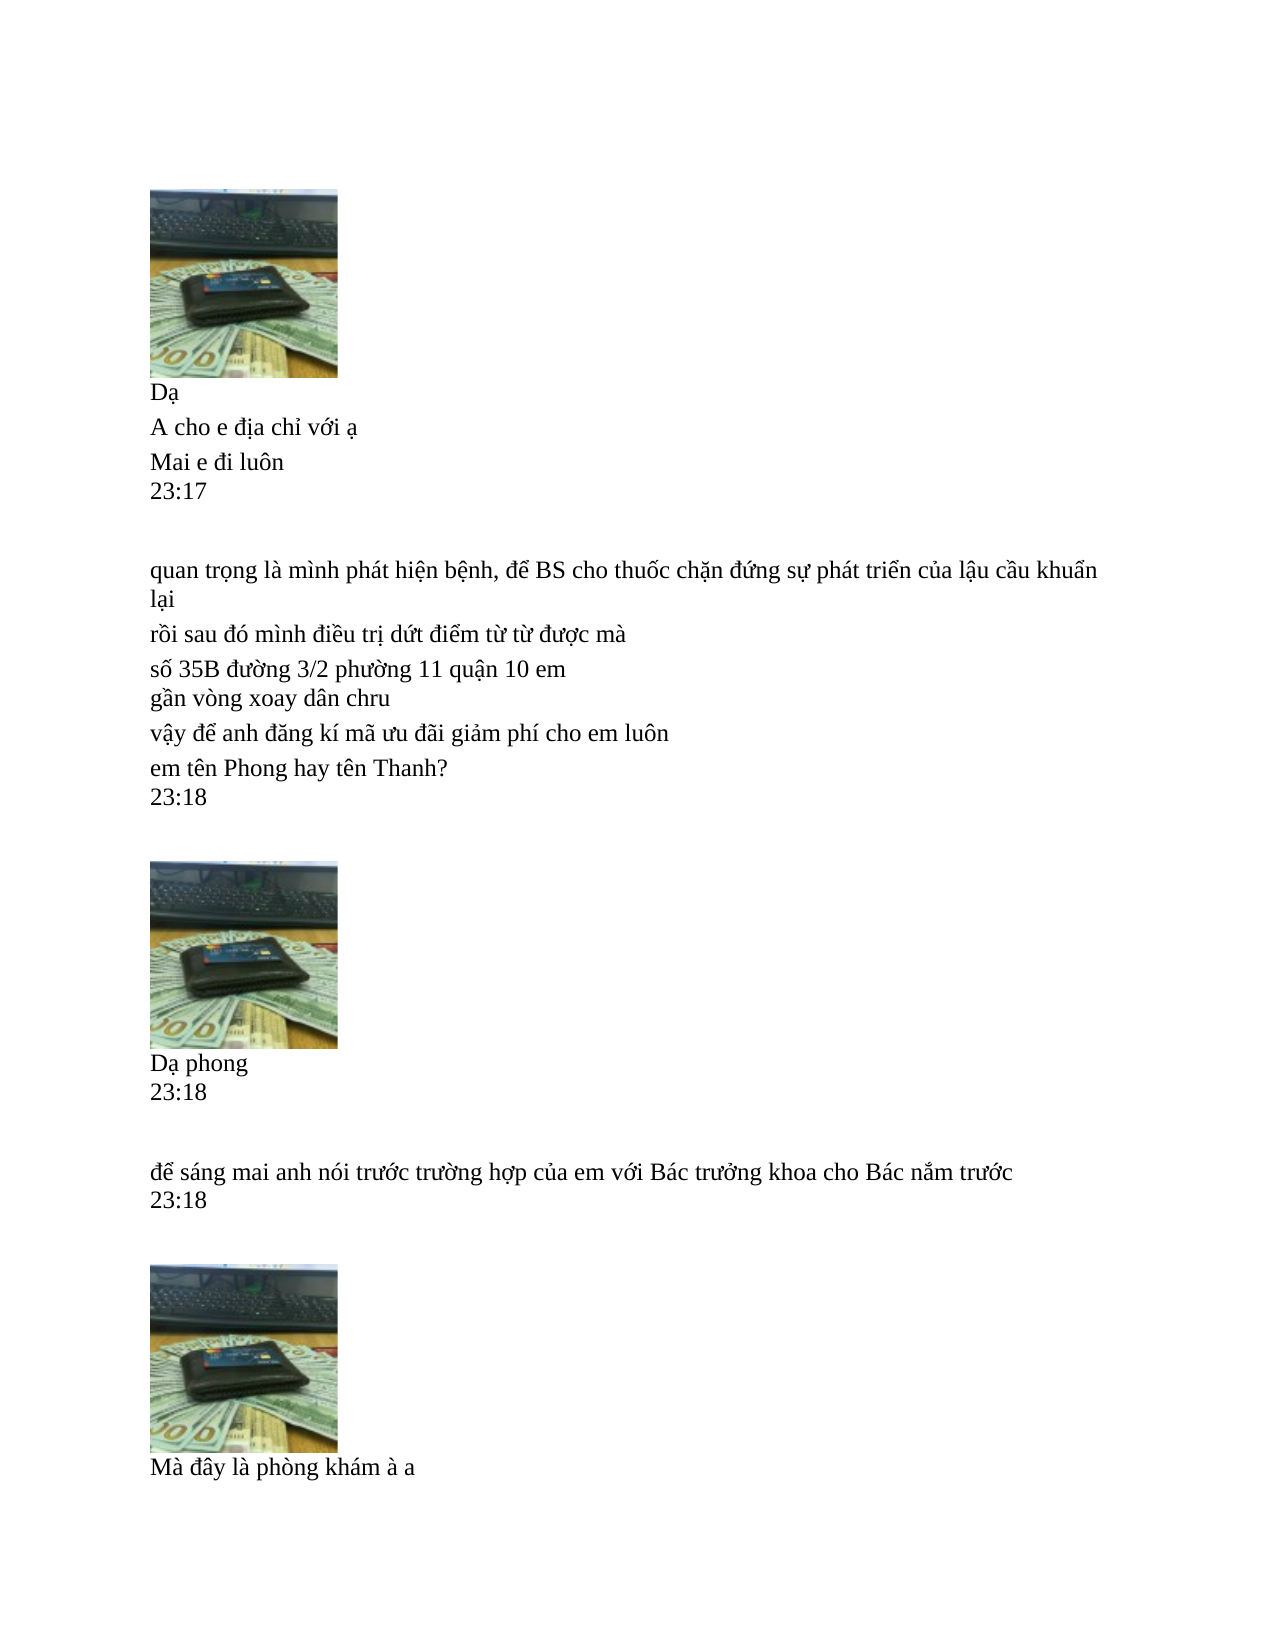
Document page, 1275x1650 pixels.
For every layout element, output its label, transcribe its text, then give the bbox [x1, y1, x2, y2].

text gần vòng xoay dân chru [150, 683, 1125, 712]
text Mai e đi luôn [150, 447, 1125, 476]
text 23:17 [150, 476, 1125, 505]
text 23:18 [150, 782, 1125, 810]
picture [150, 189, 338, 378]
text 23:18 [150, 1185, 1125, 1214]
text Mà đây là phòng khám à a [150, 1452, 1125, 1481]
text số 35B đường 3/2 phường 11 quận 10 em [150, 654, 1125, 683]
picture [150, 1264, 338, 1453]
text rồi sau đó mình điều trị dứt điểm từ từ được mà [150, 619, 1125, 648]
text 23:18 [150, 1077, 1125, 1106]
text Dạ [150, 377, 1125, 406]
text để sáng mai anh nói trước trường hợp của em với Bác trưởng khoa cho Bác nắm trước [150, 1157, 1125, 1185]
picture [150, 861, 338, 1049]
text Dạ phong [150, 1048, 1125, 1077]
text A cho e địa chỉ với ạ [150, 412, 1125, 441]
text quan trọng là mình phát hiện bệnh, để BS cho thuốc chặn đứng sự phát triển của lậu cầu khuẩn lại [150, 555, 1125, 613]
text em tên Phong hay tên Thanh? [150, 753, 1125, 782]
text vậy để anh đăng kí mã ưu đãi giảm phí cho em luôn [150, 718, 1125, 747]
